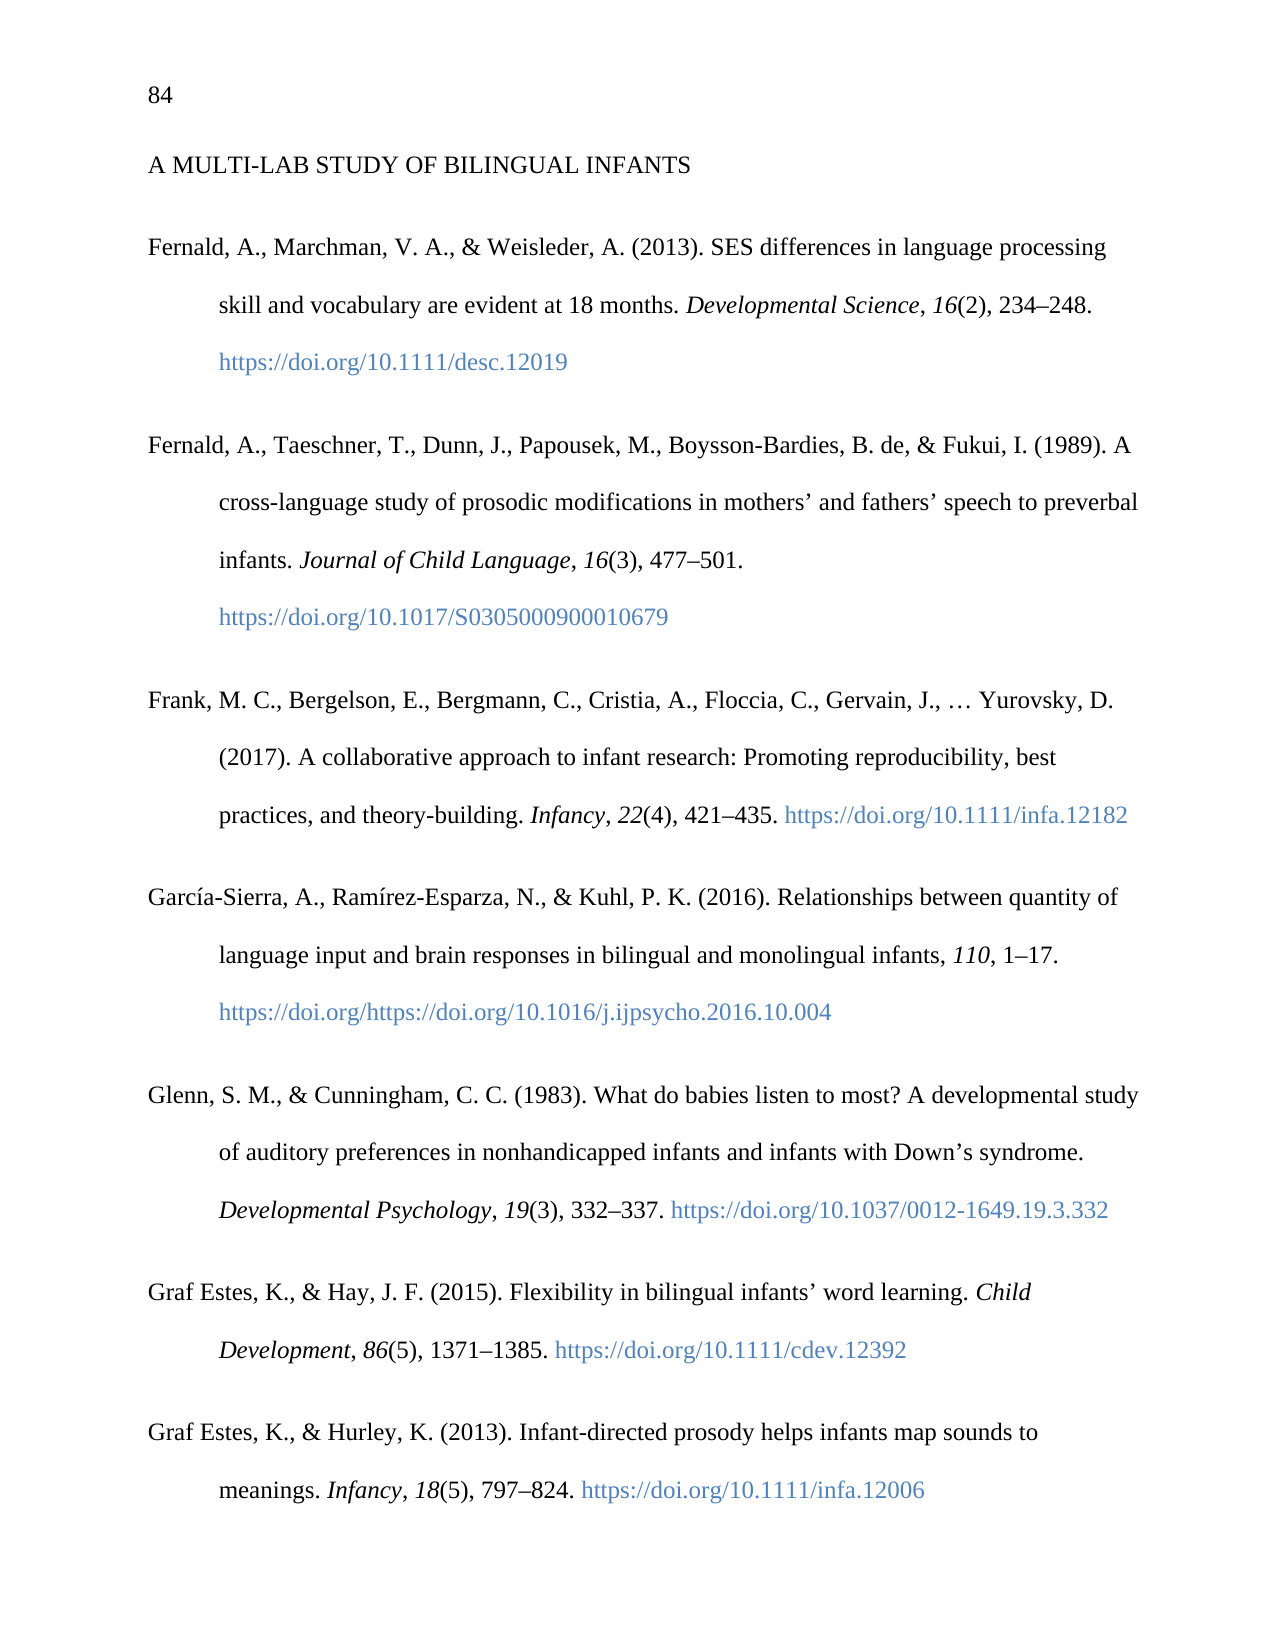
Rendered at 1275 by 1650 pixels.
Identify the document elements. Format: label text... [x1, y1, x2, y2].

text Frank, M. C., Bergelson, E., Bergmann, C., Cristia, A., Floccia, C., Gervain, J., … Yurovsky, D. (2017). A collaborative approach to infant research: Promoting reproducibility, best practices, and theory-building. Infancy, 22(4), 421–435. https://doi.org/10.1111/infa.12182 [148, 685, 1142, 829]
text Fernald, A., Marchman, V. A., & Weisleder, A. (2013). SES differences in language processing skill and vocabulary are evident at 18 months. Developmental Science, 16(2), 234–248. https://doi.org/10.1111/desc.12019 [148, 232, 1142, 376]
text Glenn, S. M., & Cunningham, C. C. (1983). What do babies listen to most? A developmental study of auditory preferences in nonhandicapped infants and infants with Down’s syndrome. Developmental Psychology, 19(3), 332–337. https://doi.org/10.1037/0012-1649.19.3.332 [148, 1080, 1142, 1224]
text García-Sierra, A., Ramírez-Esparza, N., & Kuhl, P. K. (2016). Relationships between quantity of language input and brain responses in bilingual and monolingual infants, 110, 1–17. https://doi.org/https://doi.org/10.1016/j.ijpsycho.2016.10.004 [148, 882, 1142, 1026]
text Graf Estes, K., & Hay, J. F. (2015). Flexibility in bilingual infants’ word learning. Child Development, 86(5), 1371–1385. https://doi.org/10.1111/cdev.12392 [148, 1277, 1142, 1364]
text Graf Estes, K., & Hurley, K. (2013). Infant-directed prosody helps infants map sounds to meanings. Infancy, 18(5), 797–824. https://doi.org/10.1111/infa.12006 [148, 1417, 1142, 1504]
text Fernald, A., Taeschner, T., Dunn, J., Papousek, M., Boysson-Bardies, B. de, & Fukui, I. (1989). A cross-language study of prosodic modifications in mothers’ and fathers’ speech to preverbal infants. Journal of Child Language, 16(3), 477–501. https://doi.org/10.1017/S0305000900010679 [148, 430, 1142, 631]
